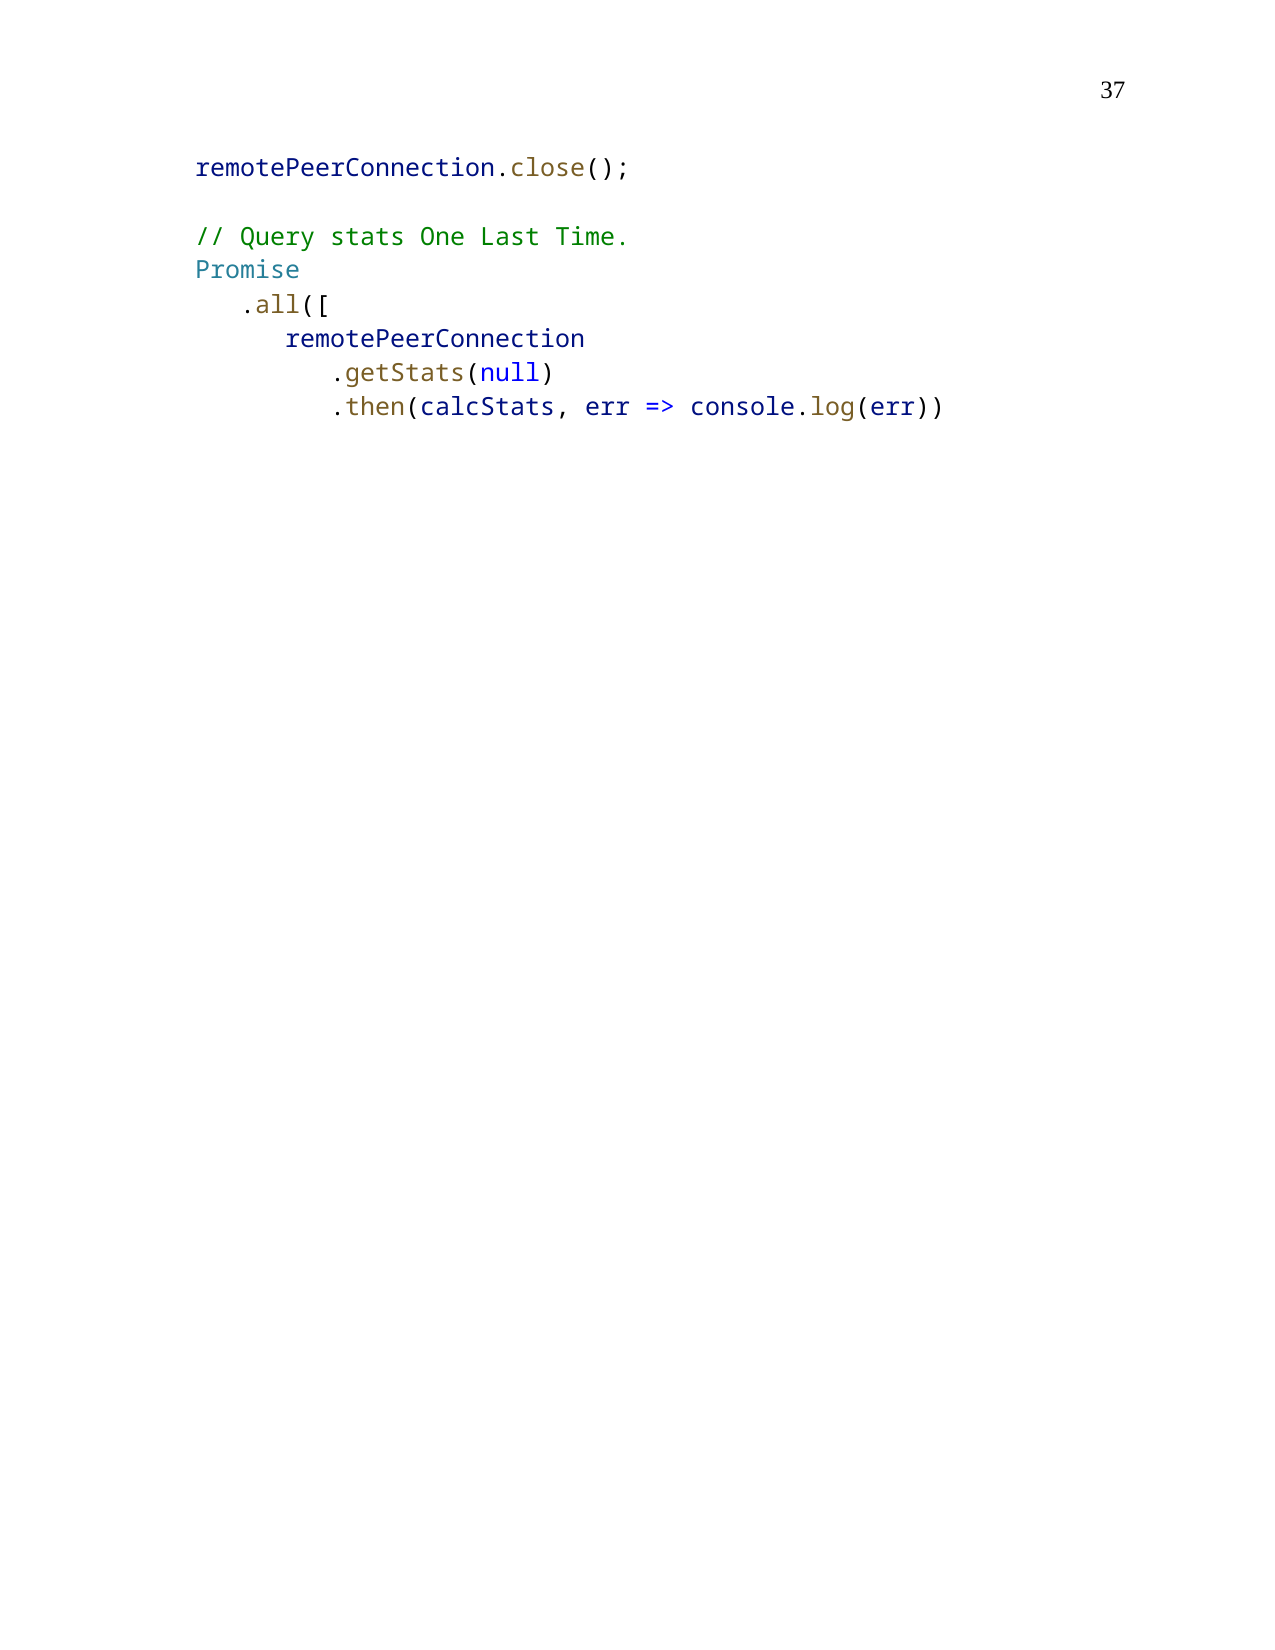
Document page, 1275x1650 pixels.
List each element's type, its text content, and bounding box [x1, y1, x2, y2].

text // Query stats One Last Time. [150, 218, 1125, 252]
text .all([ [150, 286, 1125, 320]
text remotePeerConnection [150, 320, 1125, 354]
text .getStats(null) [150, 354, 1125, 388]
text remotePeerConnection.close(); [150, 150, 1125, 184]
text .then(calcStats, err => console.log(err)) [150, 388, 1125, 422]
text Promise [150, 252, 1125, 286]
